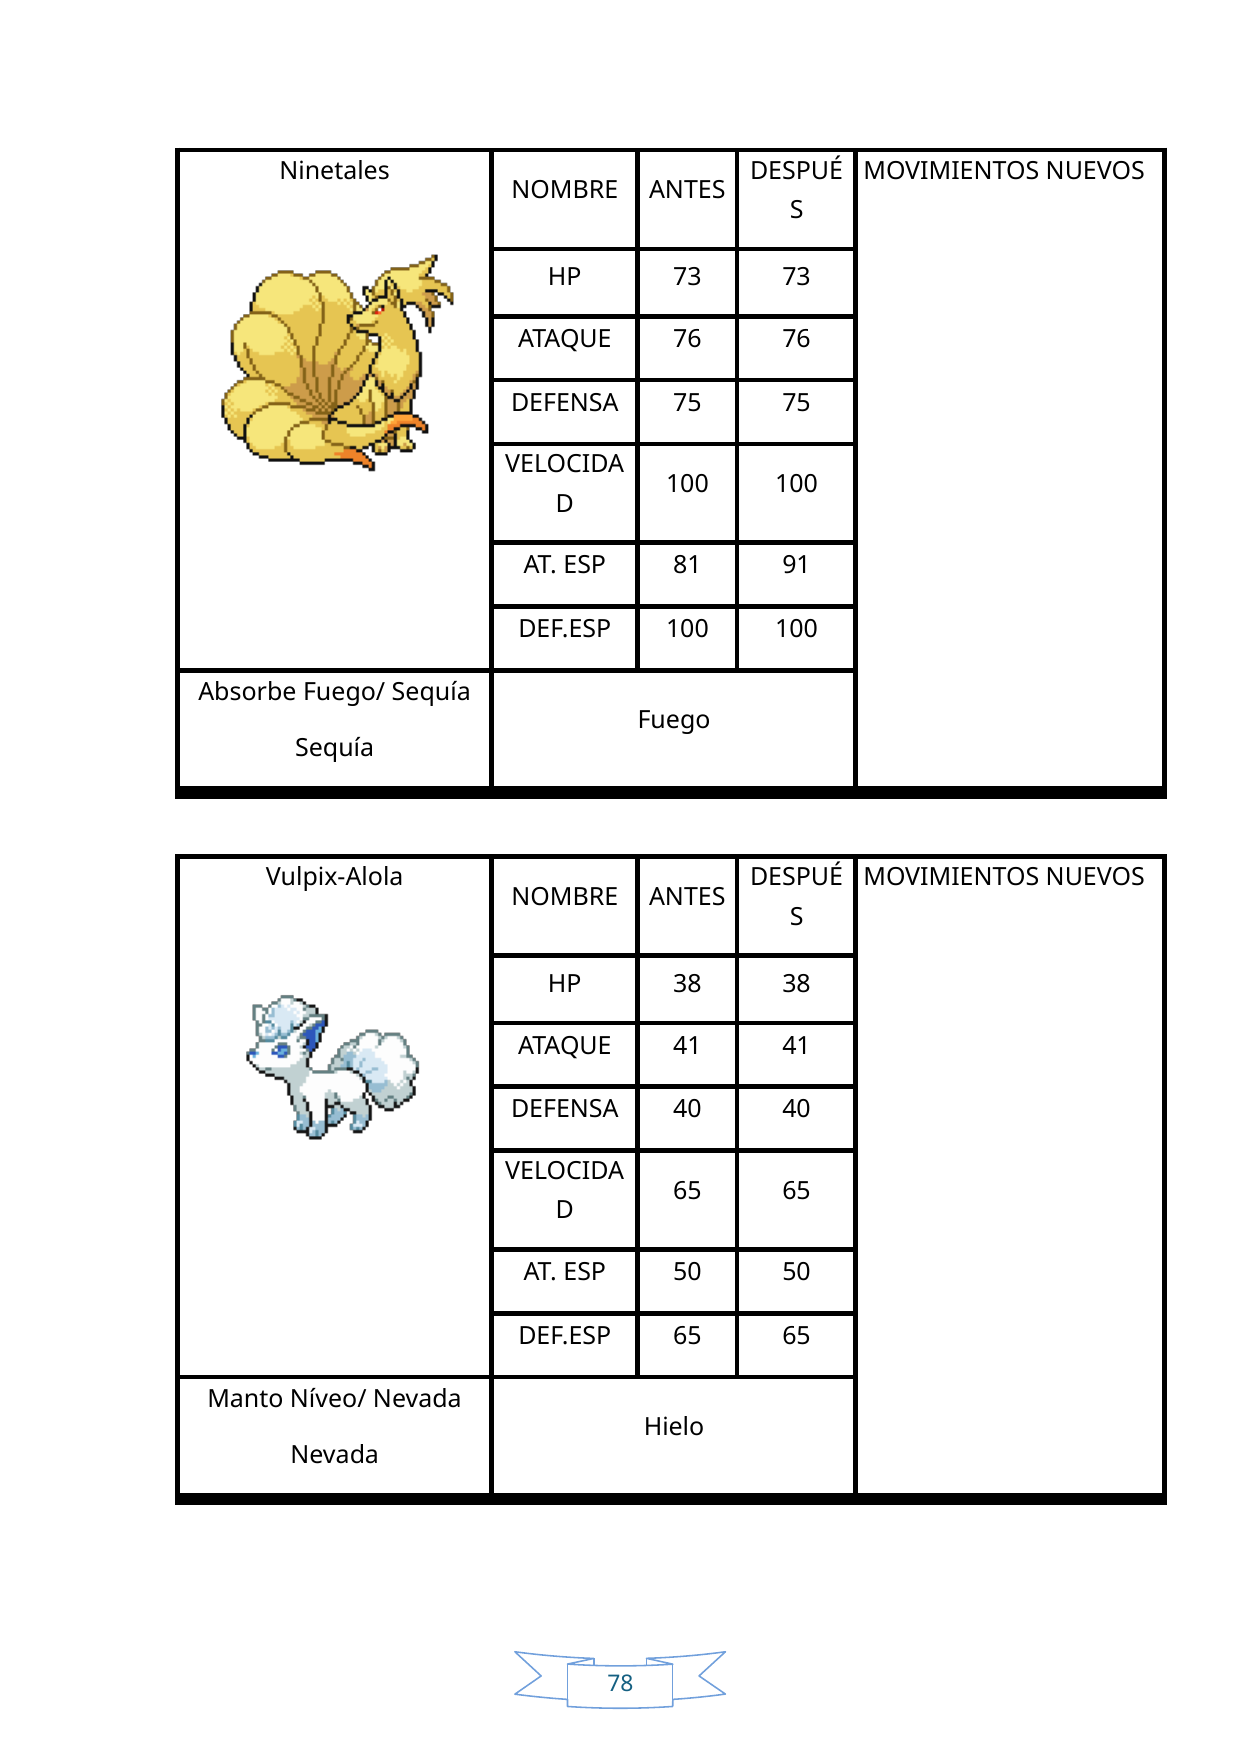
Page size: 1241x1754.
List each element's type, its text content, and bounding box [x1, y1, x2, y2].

table_cell 73 [739, 251, 853, 314]
table_header Ninetales [180, 152, 489, 668]
table_header MOVIMIENTOS NUEVOS [858, 859, 1162, 1493]
table_cell AT. ESP [494, 1252, 635, 1311]
table_header NOMBRE [494, 859, 635, 953]
table_cell ATAQUE [494, 1025, 635, 1084]
table_header ANTES [640, 859, 735, 953]
table_cell 75 [739, 382, 853, 441]
table_cell Hielo [494, 1379, 853, 1493]
table_header Vulpix-Alola [180, 859, 489, 1374]
table_cell Fuego [494, 673, 853, 786]
table_cell 41 [640, 1025, 735, 1084]
table_header DESPUÉS [739, 152, 853, 246]
table_cell 38 [739, 958, 853, 1021]
table_header MOVIMIENTOS NUEVOS [858, 152, 1162, 786]
table_cell 91 [739, 545, 853, 604]
table_cell 40 [640, 1089, 735, 1148]
table_header ANTES [640, 152, 735, 246]
table_cell 100 [640, 609, 735, 668]
picture [184, 208, 485, 509]
picture [184, 914, 485, 1215]
table_cell 100 [739, 446, 853, 540]
table_header NOMBRE [494, 152, 635, 246]
table_cell ATAQUE [494, 319, 635, 378]
table_cell 65 [640, 1153, 735, 1247]
table_cell DEF.ESP [494, 1316, 635, 1374]
table_cell 38 [640, 958, 735, 1021]
table_cell 40 [739, 1089, 853, 1148]
table_cell DEF.ESP [494, 609, 635, 668]
table_cell 41 [739, 1025, 853, 1084]
table_cell AT. ESP [494, 545, 635, 604]
table_cell 65 [739, 1153, 853, 1247]
table_cell Manto Níveo/ Nevada Nevada [180, 1379, 489, 1493]
table_cell HP [494, 958, 635, 1021]
table_cell 65 [739, 1316, 853, 1374]
table_cell 65 [640, 1316, 735, 1374]
table_cell 100 [640, 446, 735, 540]
table_cell Absorbe Fuego/ Sequía Sequía [180, 673, 489, 786]
table_cell 76 [640, 319, 735, 378]
table_cell 76 [739, 319, 853, 378]
table_cell 75 [640, 382, 735, 441]
table_cell HP [494, 251, 635, 314]
table_cell 50 [739, 1252, 853, 1311]
table_cell 81 [640, 545, 735, 604]
table_cell VELOCIDAD [494, 1153, 635, 1247]
table_cell 50 [640, 1252, 735, 1311]
table_header DESPUÉS [739, 859, 853, 953]
table_cell DEFENSA [494, 1089, 635, 1148]
table_cell 73 [640, 251, 735, 314]
table_cell DEFENSA [494, 382, 635, 441]
table_cell 100 [739, 609, 853, 668]
table_cell VELOCIDAD [494, 446, 635, 540]
